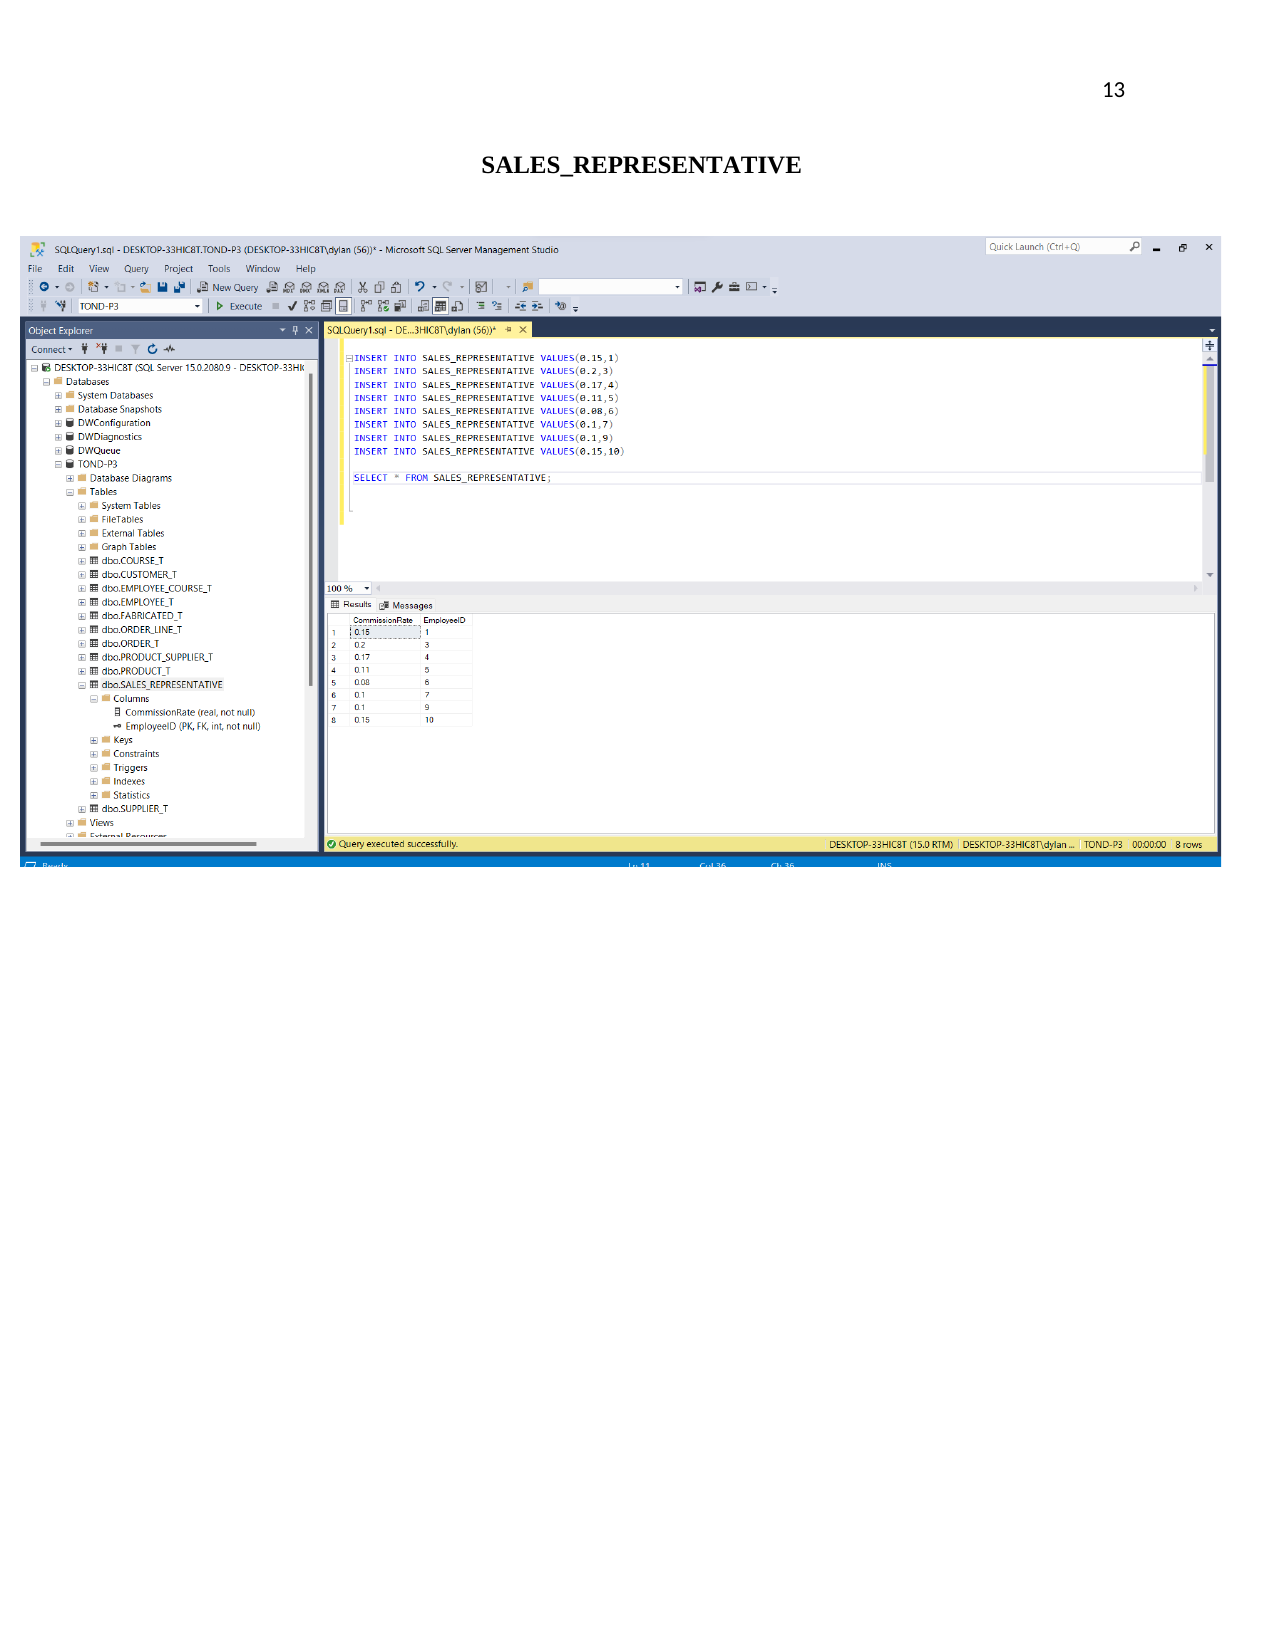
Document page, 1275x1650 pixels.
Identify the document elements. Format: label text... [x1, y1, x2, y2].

picture [20, 236, 1222, 867]
text SALES_REPRESENTATIVE [450, 150, 1125, 179]
